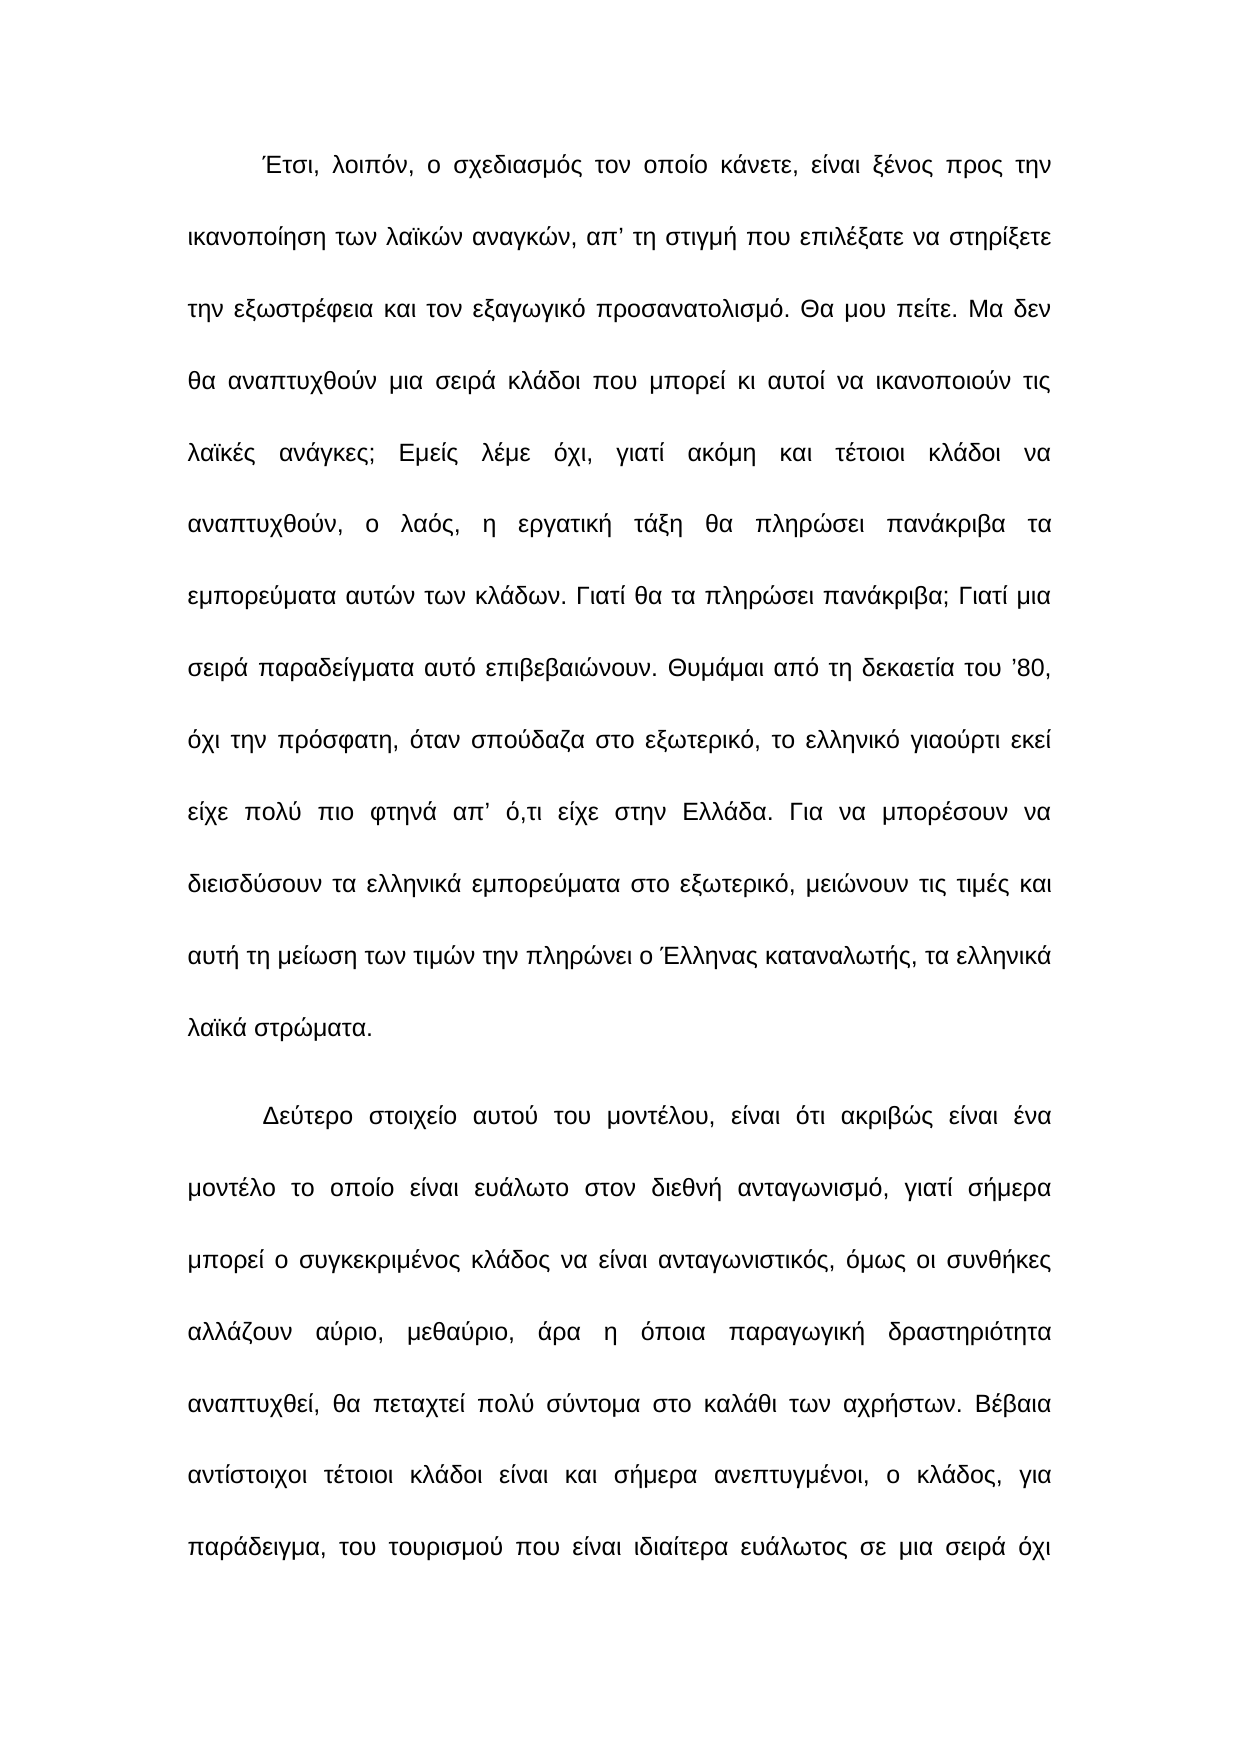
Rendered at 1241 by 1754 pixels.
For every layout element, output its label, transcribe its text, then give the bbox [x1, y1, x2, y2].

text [187, 1101, 1053, 1561]
text Έτσι, λοιπόν, ο σχεδιασμός τον οποίο κάνετε, είναι ξένος προς την ικανοποίηση των λαϊκών αναγκών, απ’ τη στιγμή που επιλέξατε να στηρίξετε την εξωστρέφεια και τον εξαγωγικό προσανατολισμό. Θα μου πείτε. Μα δεν θα αναπτυχθούν μια σειρά κλάδοι που μπορεί κι αυτοί να ικανοποιούν τις λαϊκές ανάγκες; Εμείς λέμε όχι, γιατί ακόμη και τέτοιοι κλάδοι να αναπτυχθούν, ο λαός, η εργατική τάξη θα πληρώσει πανάκριβα τα εμπορεύματα αυτών των κλάδων. Γιατί θα τα πληρώσει πανάκριβα; Γιατί μια σειρά παραδείγματα αυτό επιβεβαιώνουν. Θυμάμαι από τη δεκαετία του ’80, όχι την πρόσφατη, όταν σπούδαζα στο εξωτερικό, το ελληνικό γιαούρτι εκεί είχε πολύ πιο φτηνά απ’ ό,τι είχε στην Ελλάδα. Για να μπορέσουν να διεισδύσουν τα ελληνικά εμπορεύματα στο εξωτερικό, μειώνουν τις τιμές και αυτή τη μείωση των τιμών την πληρώνει ο Έλληνας καταναλωτής, τα ελληνικά λαϊκά στρώματα. [187, 150, 1053, 1041]
